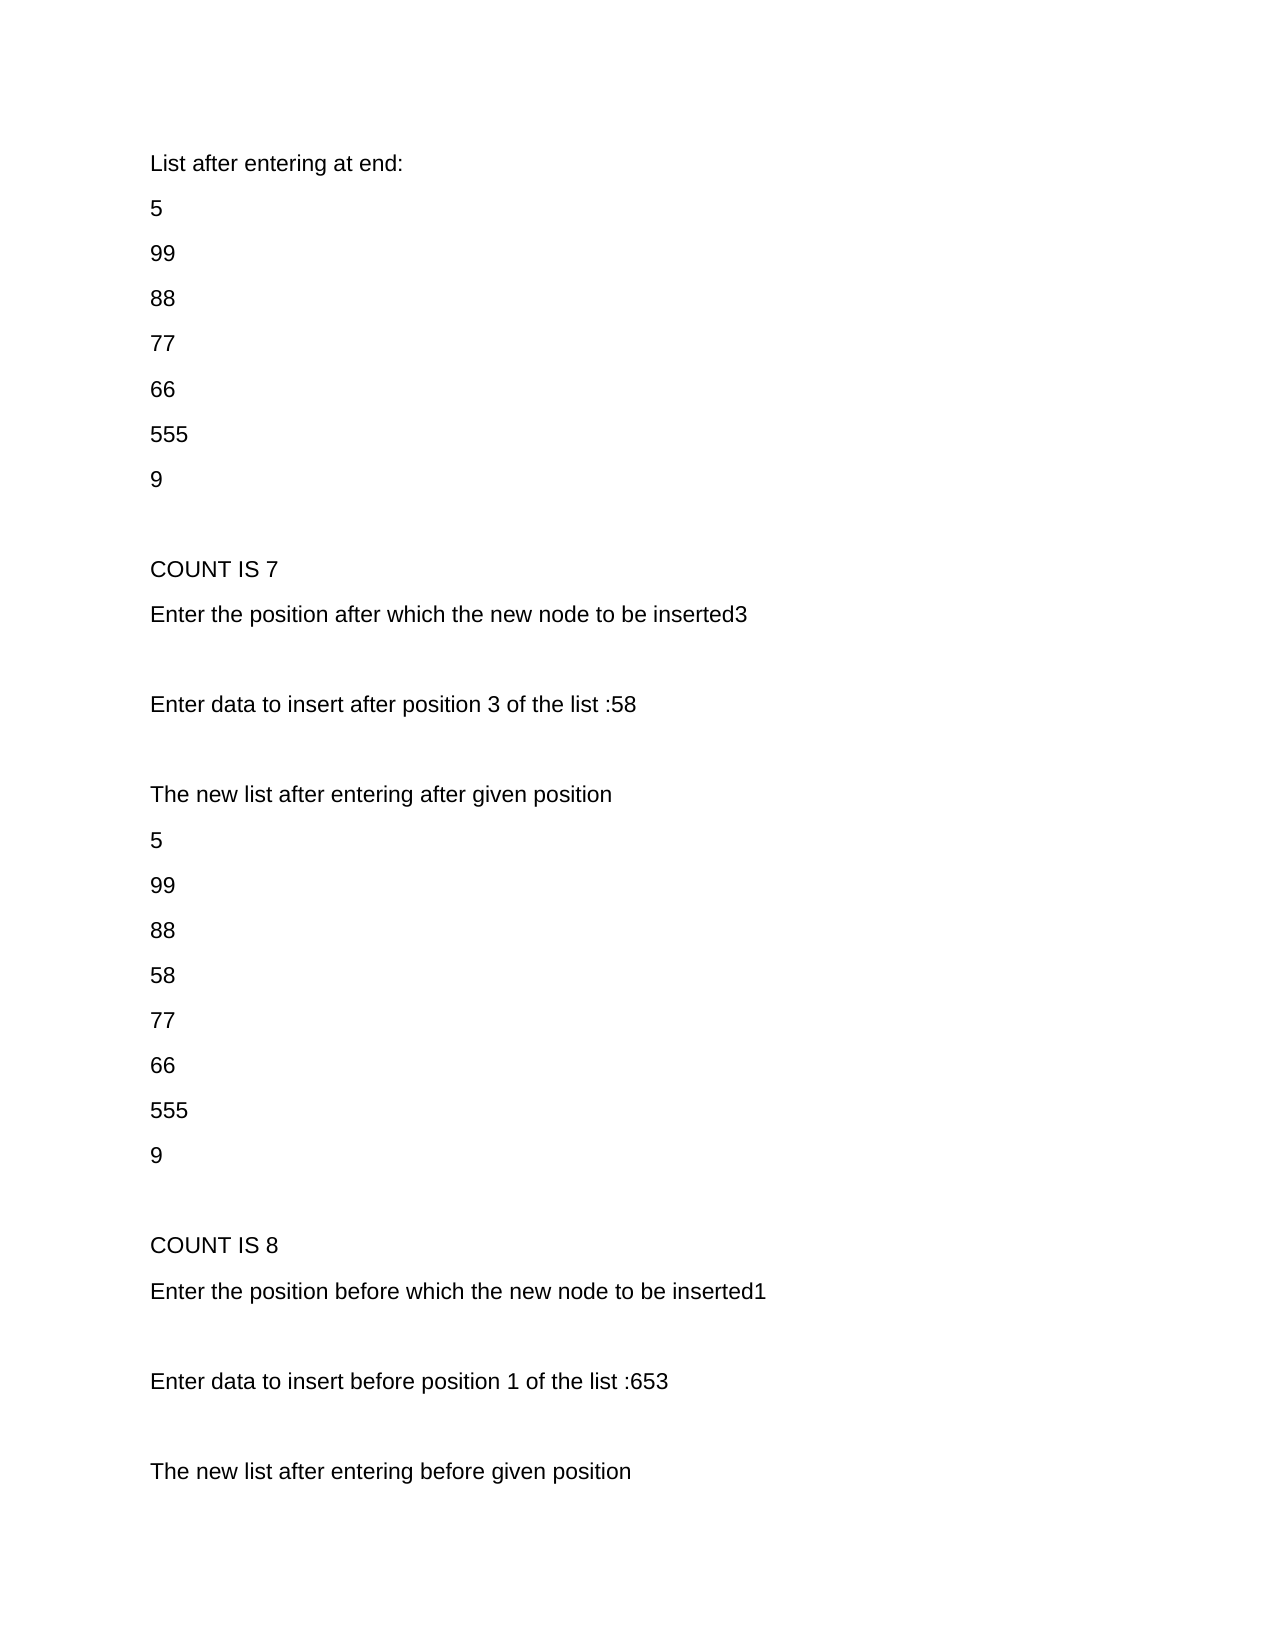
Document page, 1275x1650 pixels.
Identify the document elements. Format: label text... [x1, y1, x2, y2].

text 9 [150, 466, 1125, 492]
text 58 [150, 962, 1125, 988]
text 9 [150, 1142, 1125, 1169]
text Enter the position after which the new node to be inserted3 [150, 601, 1125, 627]
text 88 [150, 285, 1125, 312]
text 99 [150, 872, 1125, 898]
text 5 [150, 195, 1125, 221]
text 99 [150, 240, 1125, 267]
text 77 [150, 1007, 1125, 1033]
text Enter the position before which the new node to be inserted1 [150, 1278, 1125, 1304]
text Enter data to insert after position 3 of the list :58 [150, 691, 1125, 718]
text 555 [150, 421, 1125, 447]
text 66 [150, 1052, 1125, 1078]
text 88 [150, 917, 1125, 943]
text 66 [150, 376, 1125, 402]
text 77 [150, 330, 1125, 357]
text The new list after entering after given position [150, 781, 1125, 808]
text List after entering at end: [150, 150, 1125, 176]
text The new list after entering before given position [150, 1458, 1125, 1484]
text Enter data to insert before position 1 of the list :653 [150, 1368, 1125, 1394]
text 5 [150, 827, 1125, 853]
text COUNT IS 7 [150, 556, 1125, 582]
text COUNT IS 8 [150, 1232, 1125, 1259]
text 555 [150, 1097, 1125, 1123]
